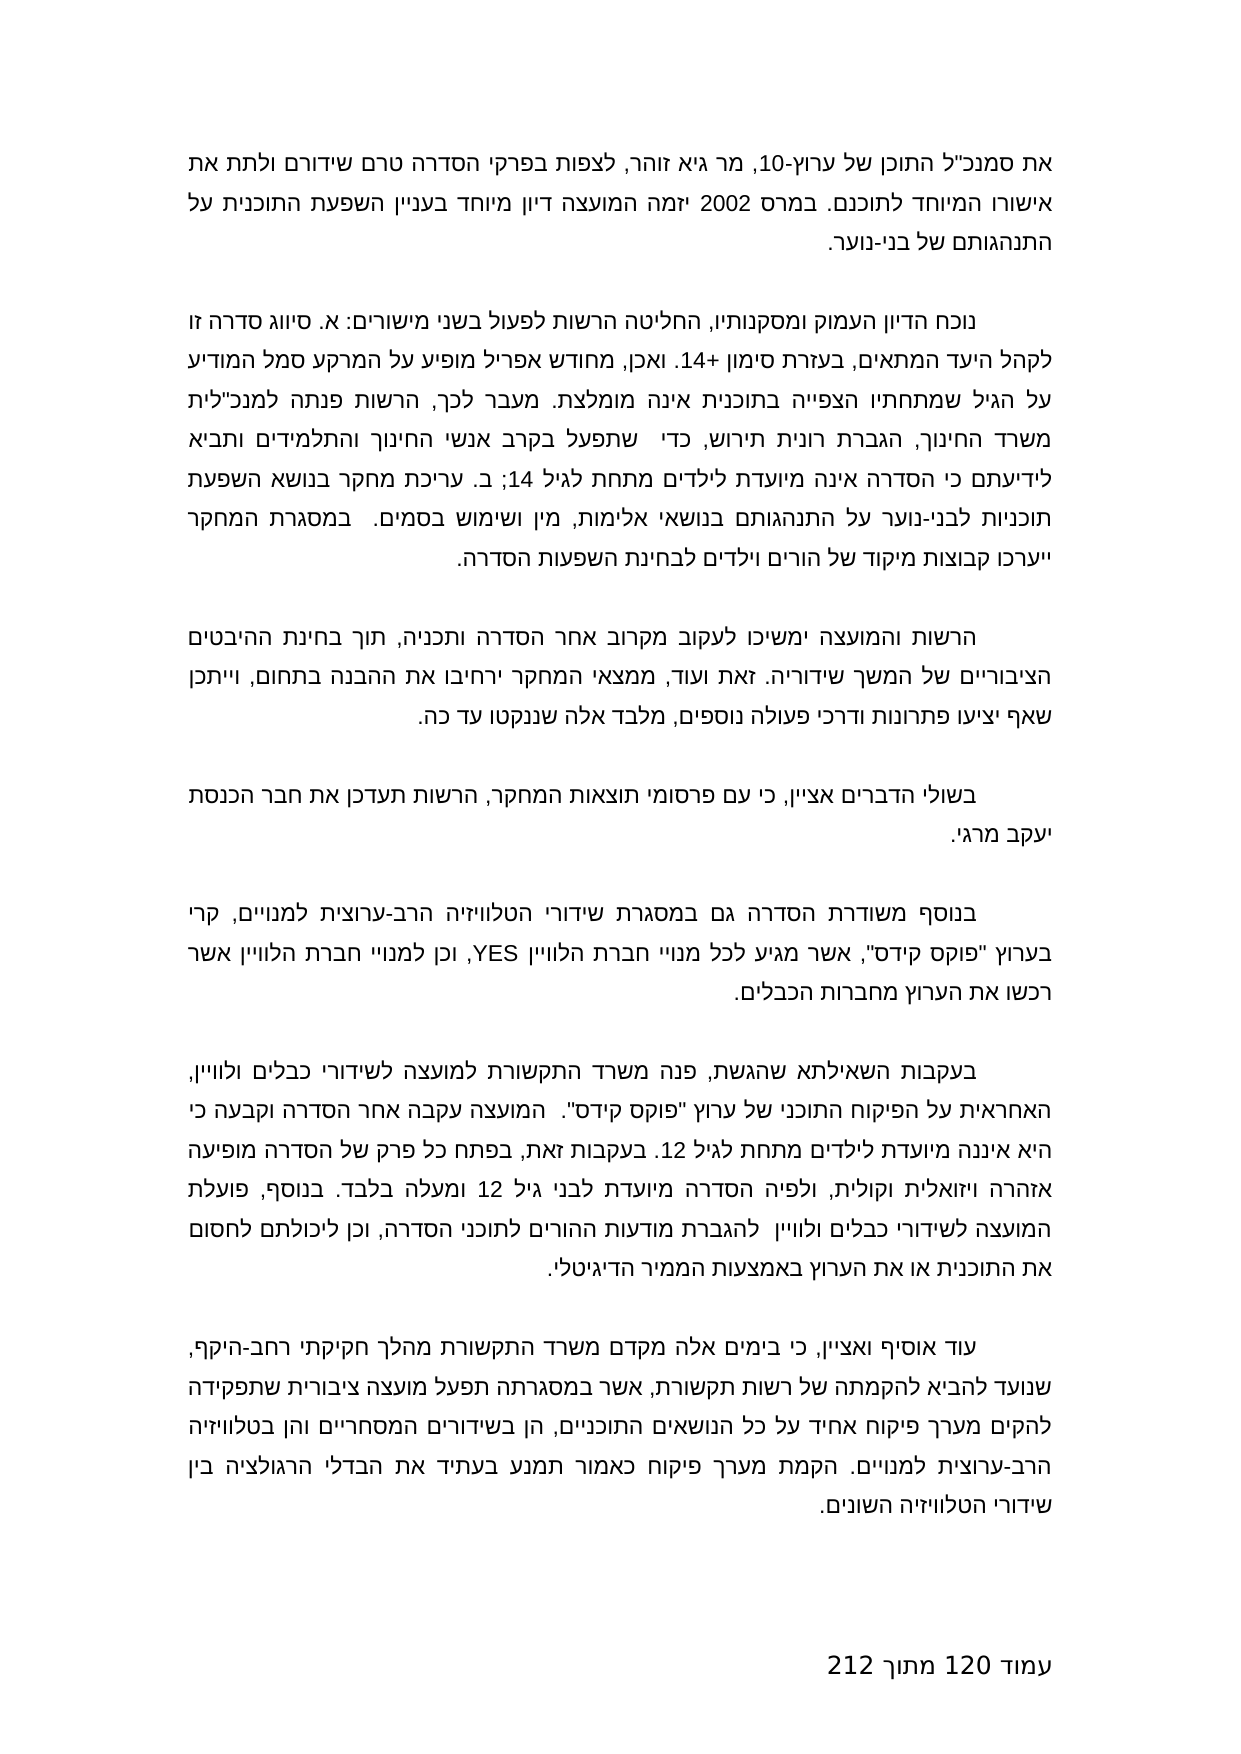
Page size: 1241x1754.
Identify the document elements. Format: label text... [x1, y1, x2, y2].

text הרשות והמועצה ימשיכו לעקוב מקרוב אחר הסדרה ותכניה, תוך בחינת ההיבטים הציבוריים של המשך שידוריה. זאת ועוד, ממצאי המחקר ירחיבו את ההבנה בתחום, וייתכן שאף יציעו פתרונות ודרכי פעולה נוספים, מלבד אלה שננקטו עד כה. [187, 624, 1053, 729]
text עוד אוסיף ואציין, כי בימים אלה מקדם משרד התקשורת מהלך חקיקתי רחב-היקף, שנועד להביא להקמתה של רשות תקשורת, אשר במסגרתה תפעל מועצה ציבורית שתפקידה להקים מערך פיקוח אחיד על כל הנושאים התוכניים, הן בשידורים המסחריים והן בטלוויזיה הרב-ערוצית למנויים. הקמת מערך פיקוח כאמור תמנע בעתיד את הבדלי הרגולציה בין שידורי הטלוויזיה השונים. [187, 1334, 1053, 1519]
text בעקבות השאילתא שהגשת, פנה משרד התקשורת למועצה לשידורי כבלים ולוויין, האחראית על הפיקוח התוכני של ערוץ "פוקס קידס". המועצה עקבה אחר הסדרה וקבעה כי היא איננה מיועדת לילדים מתחת לגיל 12. בעקבות זאת, בפתח כל פרק של הסדרה מופיעה אזהרה ויזואלית וקולית, ולפיה הסדרה מיועדת לבני גיל 12 ומעלה בלבד. בנוסף, פועלת המועצה לשידורי כבלים ולוויין להגברת מודעות ההורים לתוכני הסדרה, וכן ליכולתם לחסום את התוכנית או את הערוץ באמצעות הממיר הדיגיטלי. [187, 1058, 1053, 1282]
text בשולי הדברים אציין, כי עם פרסומי תוצאות המחקר, הרשות תעדכן את חבר הכנסת יעקב מרגי. [187, 782, 1053, 847]
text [187, 150, 1053, 255]
text בנוסף משודרת הסדרה גם במסגרת שידורי הטלוויזיה הרב-ערוצית למנויים, קרי בערוץ "פוקס קידס", אשר מגיע לכל מנויי חברת הלוויין YES, וכן למנויי חברת הלוויין אשר רכשו את הערוץ מחברות הכבלים. [187, 900, 1053, 1005]
text נוכח הדיון העמוק ומסקנותיו, החליטה הרשות לפעול בשני מישורים: א. סיווג סדרה זו לקהל היעד המתאים, בעזרת סימון +14. ואכן, מחודש אפריל מופיע על המרקע סמל המודיע על הגיל שמתחתיו הצפייה בתוכנית אינה מומלצת. מעבר לכך, הרשות פנתה למנכ"לית משרד החינוך, הגברת רונית תירוש, כדי שתפעל בקרב אנשי החינוך והתלמידים ותביא לידיעתם כי הסדרה אינה מיועדת לילדים מתחת לגיל 14; ב. עריכת מחקר בנושא השפעת תוכניות לבני-נוער על התנהגותם בנושאי אלימות, מין ושימוש בסמים. במסגרת המחקר ייערכו קבוצות מיקוד של הורים וילדים לבחינת השפעות הסדרה. [187, 308, 1053, 571]
